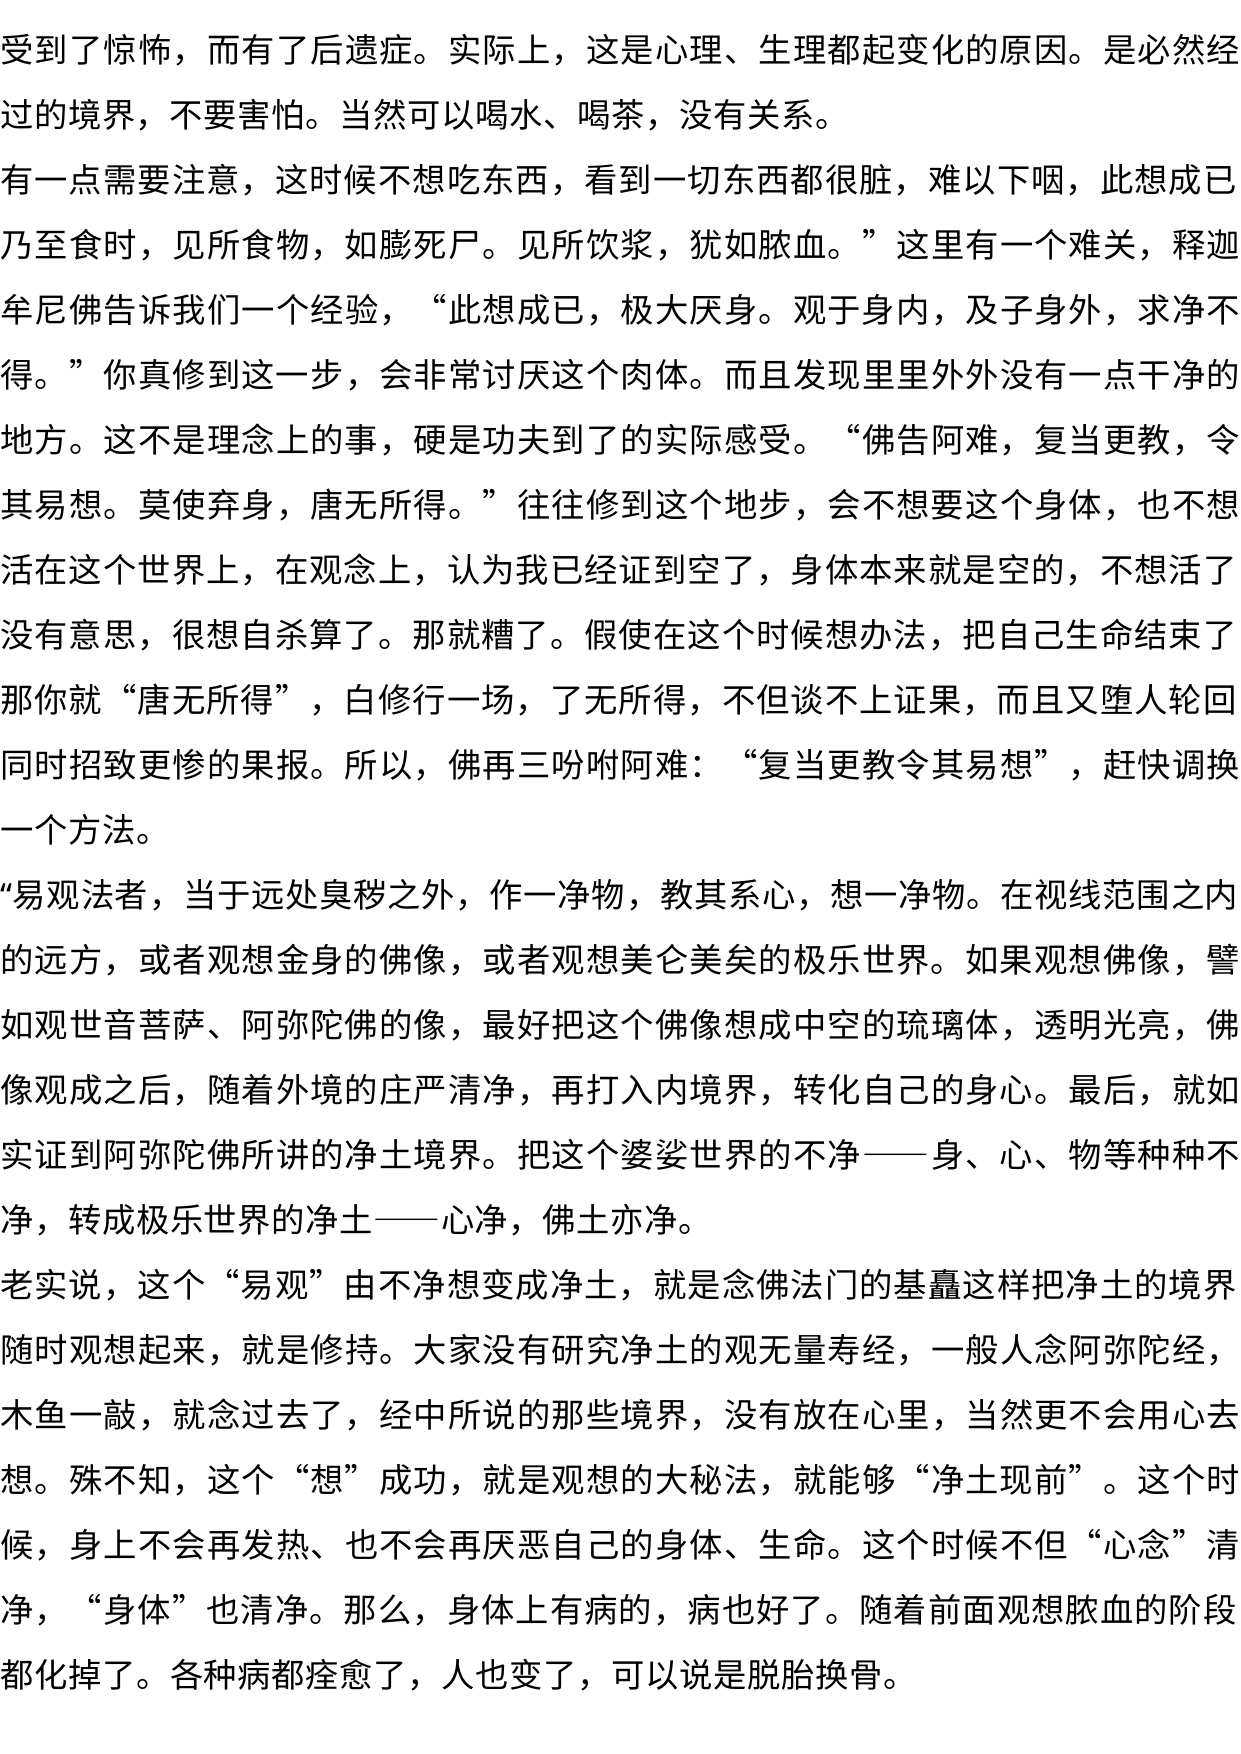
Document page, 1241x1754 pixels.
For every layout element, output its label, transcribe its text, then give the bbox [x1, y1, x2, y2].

text “易观法者，当于远处臭秽之外，作一净物，教其系心，想一净物。在视线范围之内的远方，或者观想金身的佛像，或者观想美仑美矣的极乐世界。如果观想佛像，譬如观世音菩萨、阿弥陀佛的像，最好把这个佛像想成中空的琉璃体，透明光亮，佛像观成之后，随着外境的庄严清净，再打入内境界，转化自己的身心。最后，就如实证到阿弥陀佛所讲的净土境界。把这个婆娑世界的不净——身、心、物等种种不净，转成极乐世界的净土——心净，佛土亦净。 [0, 861, 1240, 1251]
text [0, 16, 1240, 146]
text 有一点需要注意，这时候不想吃东西，看到一切东西都很脏，难以下咽，此想成已，乃至食时，见所食物，如膨死尸。见所饮浆，犹如脓血。”这里有一个难关，释迦牟尼佛告诉我们一个经验，“此想成已，极大厌身。观于身内，及子身外，求净不得。”你真修到这一步，会非常讨厌这个肉体。而且发现里里外外没有一点干净的地方。这不是理念上的事，硬是功夫到了的实际感受。“佛告阿难，复当更教，令其易想。莫使弃身，唐无所得。”往往修到这个地步，会不想要这个身体，也不想活在这个世界上，在观念上，认为我已经证到空了，身体本来就是空的，不想活了，没有意思，很想自杀算了。那就糟了。假使在这个时候想办法，把自己生命结束了，那你就“唐无所得”，白修行一场，了无所得，不但谈不上证果，而且又堕人轮回，同时招致更惨的果报。所以，佛再三吩咐阿难：“复当更教令其易想”，赶快调换一个方法。 [0, 146, 1240, 861]
text 老实说，这个“易观”由不净想变成净土，就是念佛法门的基矗这样把净土的境界，随时观想起来，就是修持。大家没有研究净土的观无量寿经，一般人念阿弥陀经，木鱼一敲，就念过去了，经中所说的那些境界，没有放在心里，当然更不会用心去想。殊不知，这个“想”成功，就是观想的大秘法，就能够“净土现前”。这个时候，身上不会再发热、也不会再厌恶自己的身体、生命。这个时候不但“心念”清净，“身体”也清净。那么，身体上有病的，病也好了。随着前面观想脓血的阶段，都化掉了。各种病都痊愈了，人也变了，可以说是脱胎换骨。 [0, 1251, 1240, 1706]
